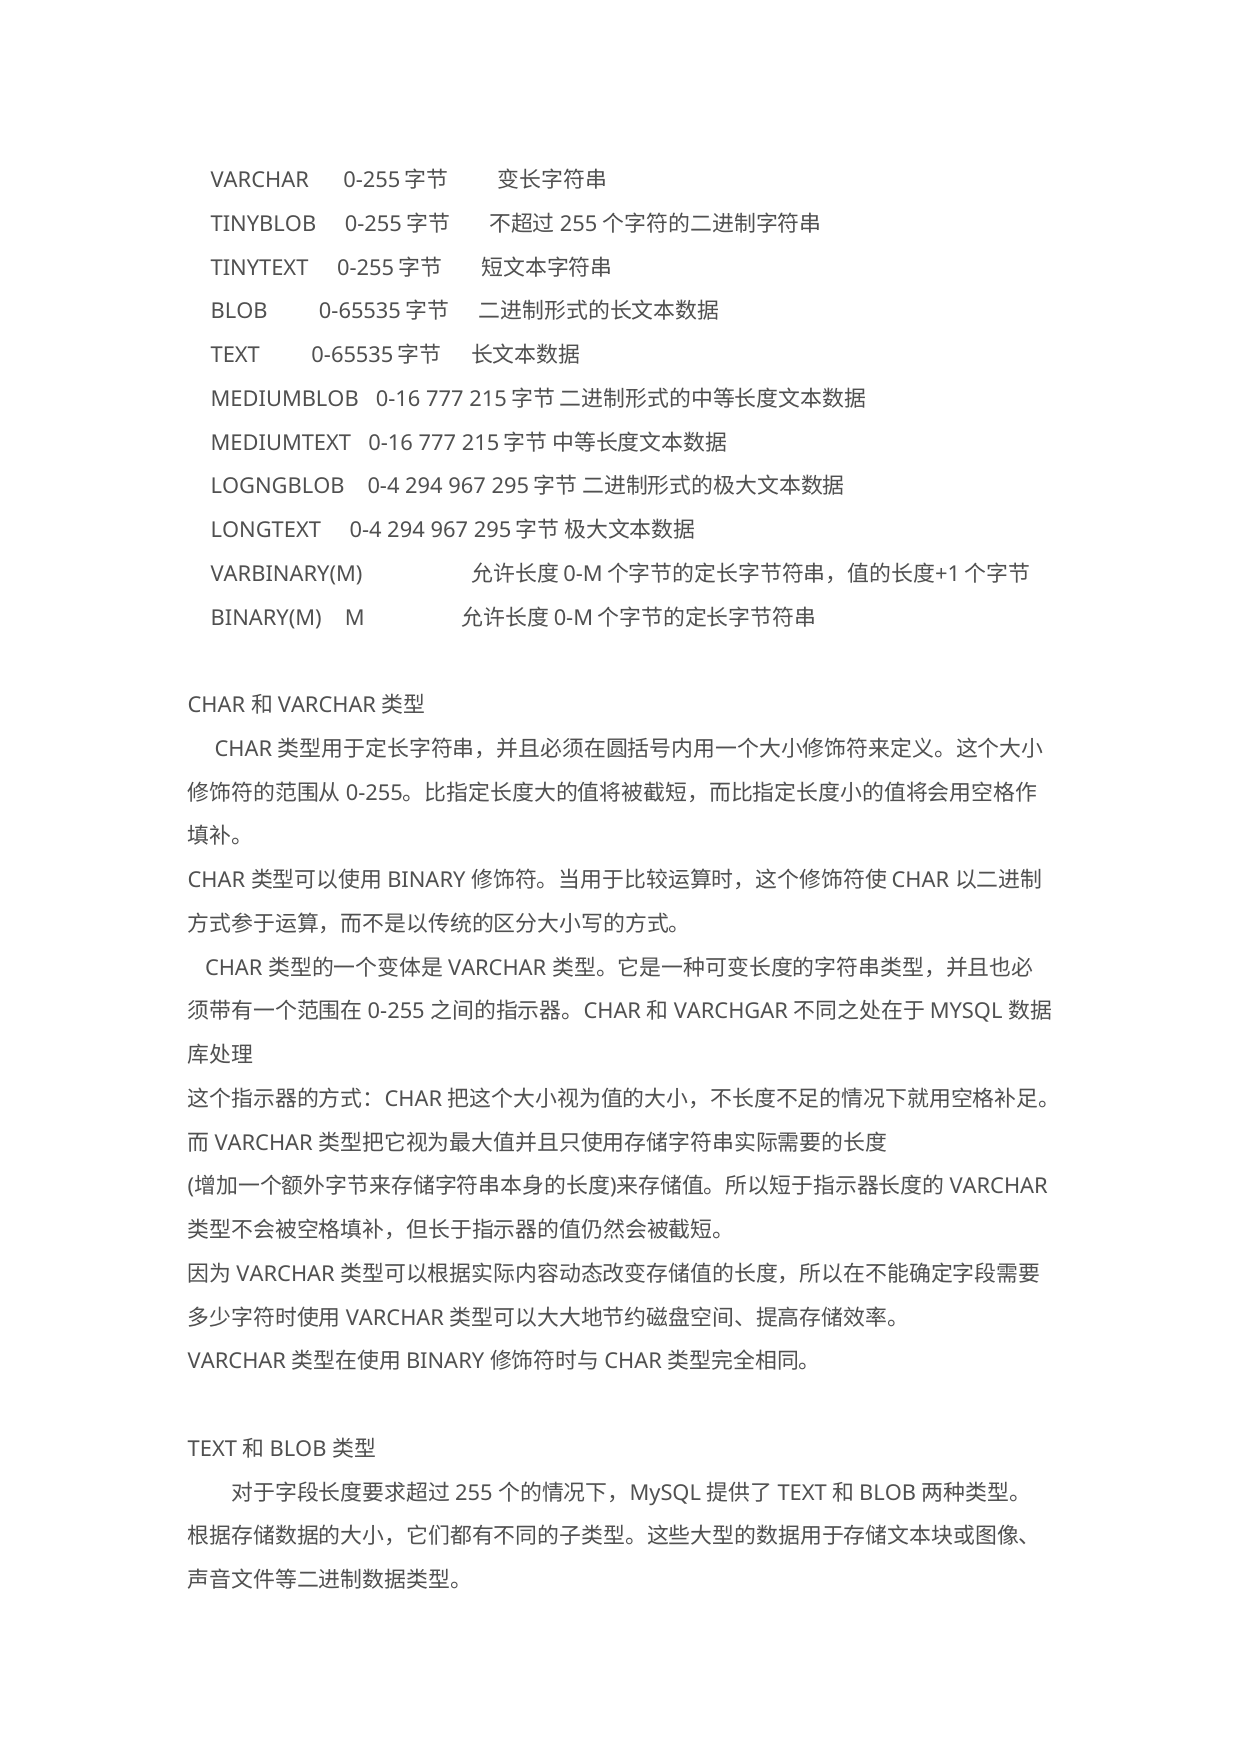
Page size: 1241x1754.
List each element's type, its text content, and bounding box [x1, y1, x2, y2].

text 因为 VARCHAR 类型可以根据实际内容动态改变存储值的长度，所以在不能确定字段需要多少字符时使用 VARCHAR 类型可以大大地节约磁盘空间、提高存储效率。 [187, 1244, 1053, 1331]
text 这个指示器的方式：CHAR 把这个大小视为值的大小，不长度不足的情况下就用空格补足。而 VARCHAR 类型把它视为最大值并且只使用存储字符串实际需要的长度 [187, 1069, 1053, 1156]
text CHAR 类型的一个变体是 VARCHAR 类型。它是一种可变长度的字符串类型，并且也必须带有一个范围在 0-255 之间的指示器。CHAR 和 VARCHGAR 不同之处在于 MYSQL 数据库处理 [187, 937, 1053, 1069]
text VARCHAR 0-255字节 变长字符串 [187, 150, 1053, 194]
text TEXT 和 BLOB 类型 [187, 1419, 1053, 1462]
text (增加一个额外字节来存储字符串本身的长度)来存储值。所以短于指示器长度的 VARCHAR 类型不会被空格填补，但长于指示器的值仍然会被截短。 [187, 1156, 1053, 1244]
text 声音文件等二进制数据类型。 [187, 1550, 1053, 1594]
text VARBINARY(M) 允许长度0-M个字节的定长字节符串，值的长度+1个字节 [187, 544, 1053, 587]
text CHAR 类型可以使用 BINARY 修饰符。当用于比较运算时，这个修饰符使 CHAR 以二进制方式参于运算，而不是以传统的区分大小写的方式。 [187, 850, 1053, 937]
text VARCHAR 类型在使用 BINARY 修饰符时与 CHAR 类型完全相同。 [187, 1331, 1053, 1375]
text BINARY(M) M 允许长度0-M个字节的定长字节符串 [187, 587, 1053, 631]
text LONGTEXT 0-4 294 967 295字节 极大文本数据 [187, 500, 1053, 544]
text TEXT 0-65535字节 长文本数据 [187, 325, 1053, 369]
text BLOB 0-65535字节 二进制形式的长文本数据 [187, 281, 1053, 325]
text CHAR 和 VARCHAR 类型 [187, 675, 1053, 719]
text LOGNGBLOB 0-4 294 967 295字节 二进制形式的极大文本数据 [187, 456, 1053, 500]
text MEDIUMBLOB 0-16 777 215字节 二进制形式的中等长度文本数据 [187, 369, 1053, 412]
text TINYBLOB 0-255字节 不超过 255 个字符的二进制字符串 [187, 194, 1053, 237]
text CHAR 类型用于定长字符串，并且必须在圆括号内用一个大小修饰符来定义。这个大小修饰符的范围从 0-255。比指定长度大的值将被截短，而比指定长度小的值将会用空格作填补。 [187, 719, 1053, 850]
text 对于字段长度要求超过 255 个的情况下，MySQL 提供了 TEXT 和 BLOB 两种类型。根据存储数据的大小，它们都有不同的子类型。这些大型的数据用于存储文本块或图像、 [187, 1462, 1053, 1550]
text TINYTEXT 0-255字节 短文本字符串 [187, 237, 1053, 281]
text MEDIUMTEXT 0-16 777 215字节 中等长度文本数据 [187, 412, 1053, 456]
